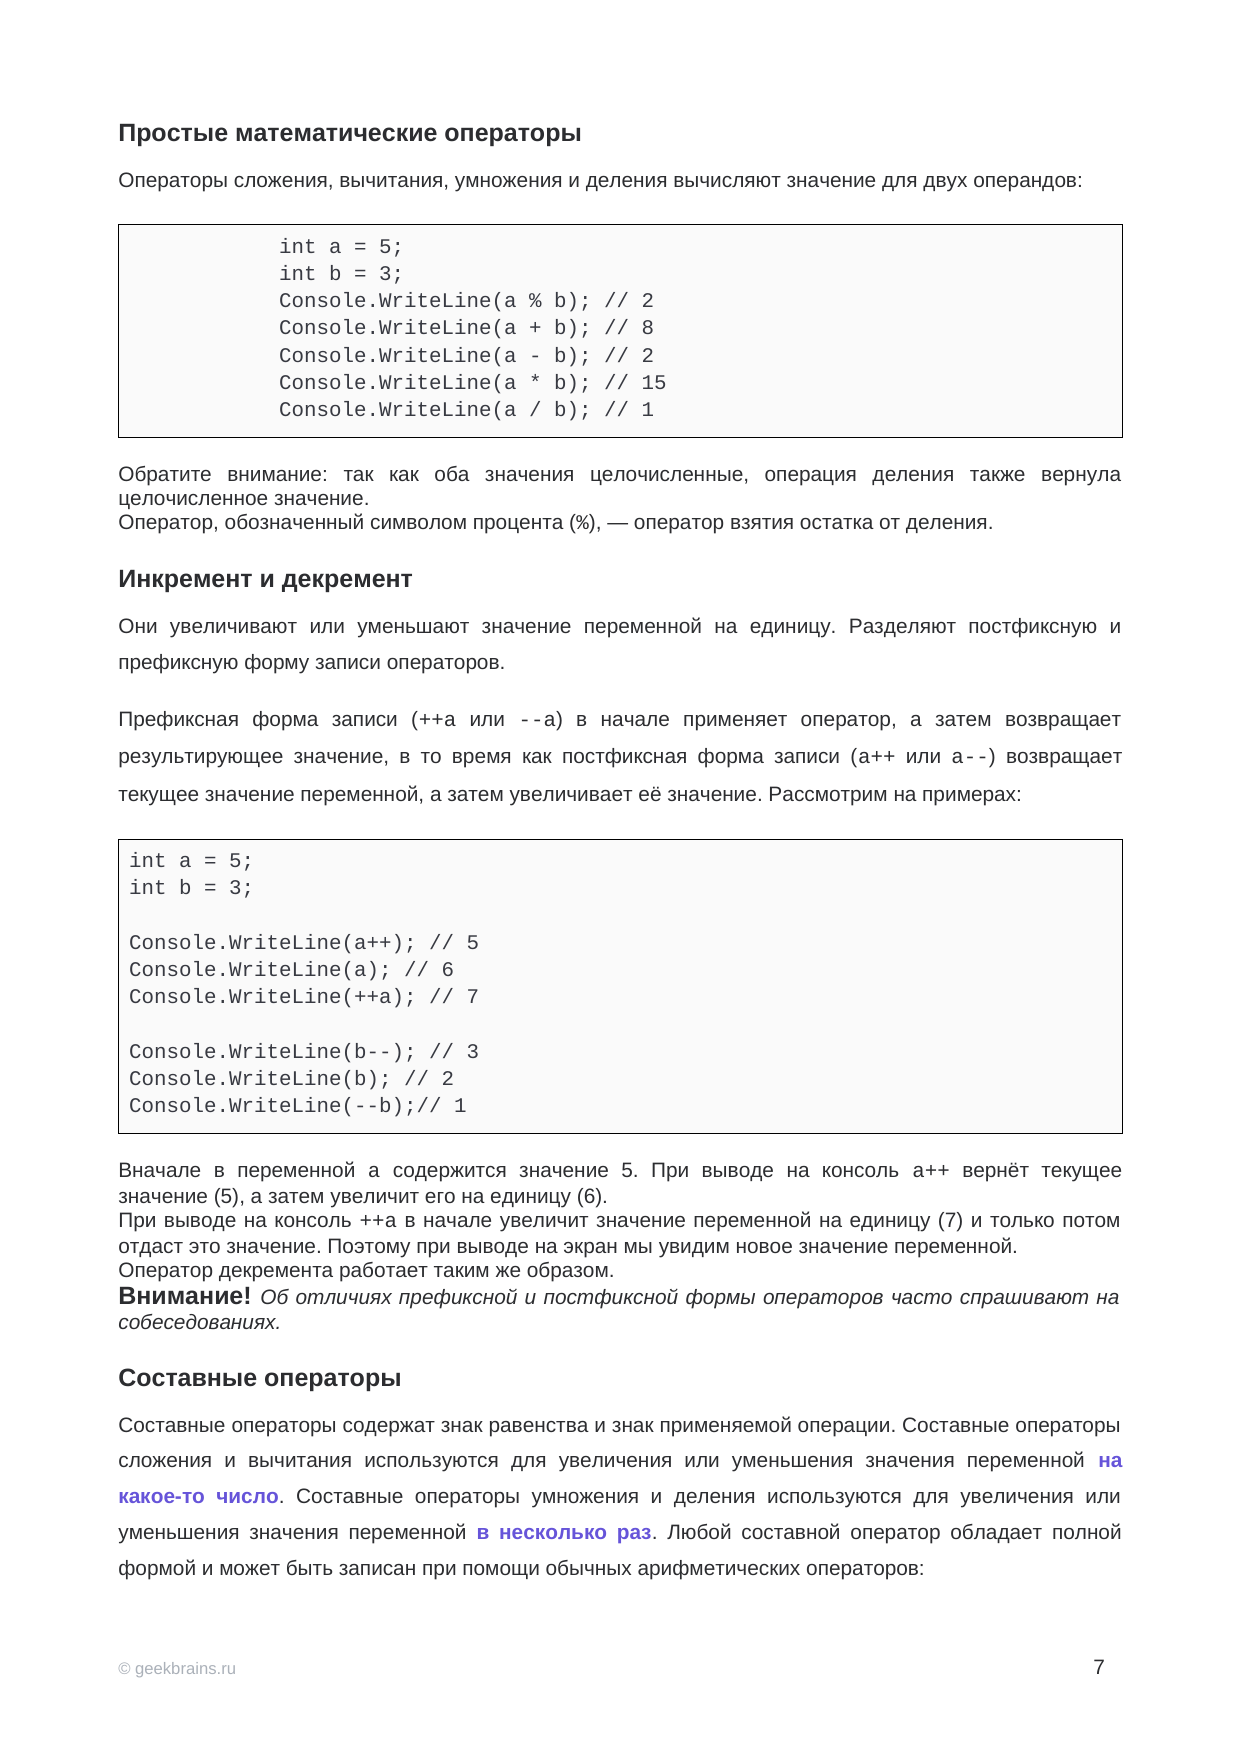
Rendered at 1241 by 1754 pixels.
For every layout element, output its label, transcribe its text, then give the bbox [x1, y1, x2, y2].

subtitle Простые математические операторы [118, 118, 1122, 147]
text Префиксная форма записи (++a или --a) в начале применяет оператор, а затем возвращает результирующее значение, в то время как постфиксная форма записи (a++ или a--) возвращает текущее значение переменной, а затем увеличивает её значение. Рассмотрим на примерах: [118, 706, 1122, 806]
table_header int a = 5; int b = 3; Console.WriteLine(a % b); // 2 Console.WriteLine(a + b); // 8 Console.WriteLine(a - b); // 2 Console.WriteLine(a * b); // 15 Console.WriteLine(a / b); // 1 [119, 225, 1122, 437]
text Операторы сложения, вычитания, умножения и деления вычисляют значение для двух операндов: [118, 168, 1122, 192]
text Оператор, обозначенный символом процента (%), — оператор взятия остатка от деления. [118, 509, 1122, 535]
text Оператор декремента работает таким же образом. [118, 1257, 1122, 1281]
text Вначале в переменной a содержится значение 5. При выводе на консоль a++ вернёт текущее значение (5), а затем увеличит его на единицу (6). [118, 1158, 1122, 1208]
text Внимание! Об отличиях префиксной и постфиксной формы операторов часто спрашивают на собеседованиях. [118, 1281, 1122, 1334]
table_header int a = 5; int b = 3; Console.WriteLine(a++); // 5 Console.WriteLine(a); // 6 Console.WriteLine(++a); // 7 Console.WriteLine(b--); // 3 Console.WriteLine(b); // 2 Console.WriteLine(--b);// 1 [119, 840, 1122, 1133]
text Обратите внимание: так как оба значения целочисленные, операция деления также вернула целочисленное значение. [118, 462, 1122, 509]
subtitle Составные операторы [118, 1363, 1122, 1392]
subtitle Инкремент и декремент [118, 564, 1122, 593]
text При выводе на консоль ++a в начале увеличит значение переменной на единицу (7) и только потом отдаст это значение. Поэтому при выводе на экран мы увидим новое значение переменной. [118, 1208, 1122, 1257]
text Они увеличивают или уменьшают значение переменной на единицу. Разделяют постфиксную и префиксную форму записи операторов. [118, 614, 1122, 673]
text Составные операторы содержат знак равенства и знак применяемой операции. Составные операторы сложения и вычитания используются для увеличения или уменьшения значения переменной на какое-то число. Составные операторы умножения и деления используются для увеличения или уменьшения значения переменной в несколько раз. Любой составной оператор обладает полной формой и может быть записан при помощи обычных арифметических операторов: [118, 1412, 1122, 1580]
